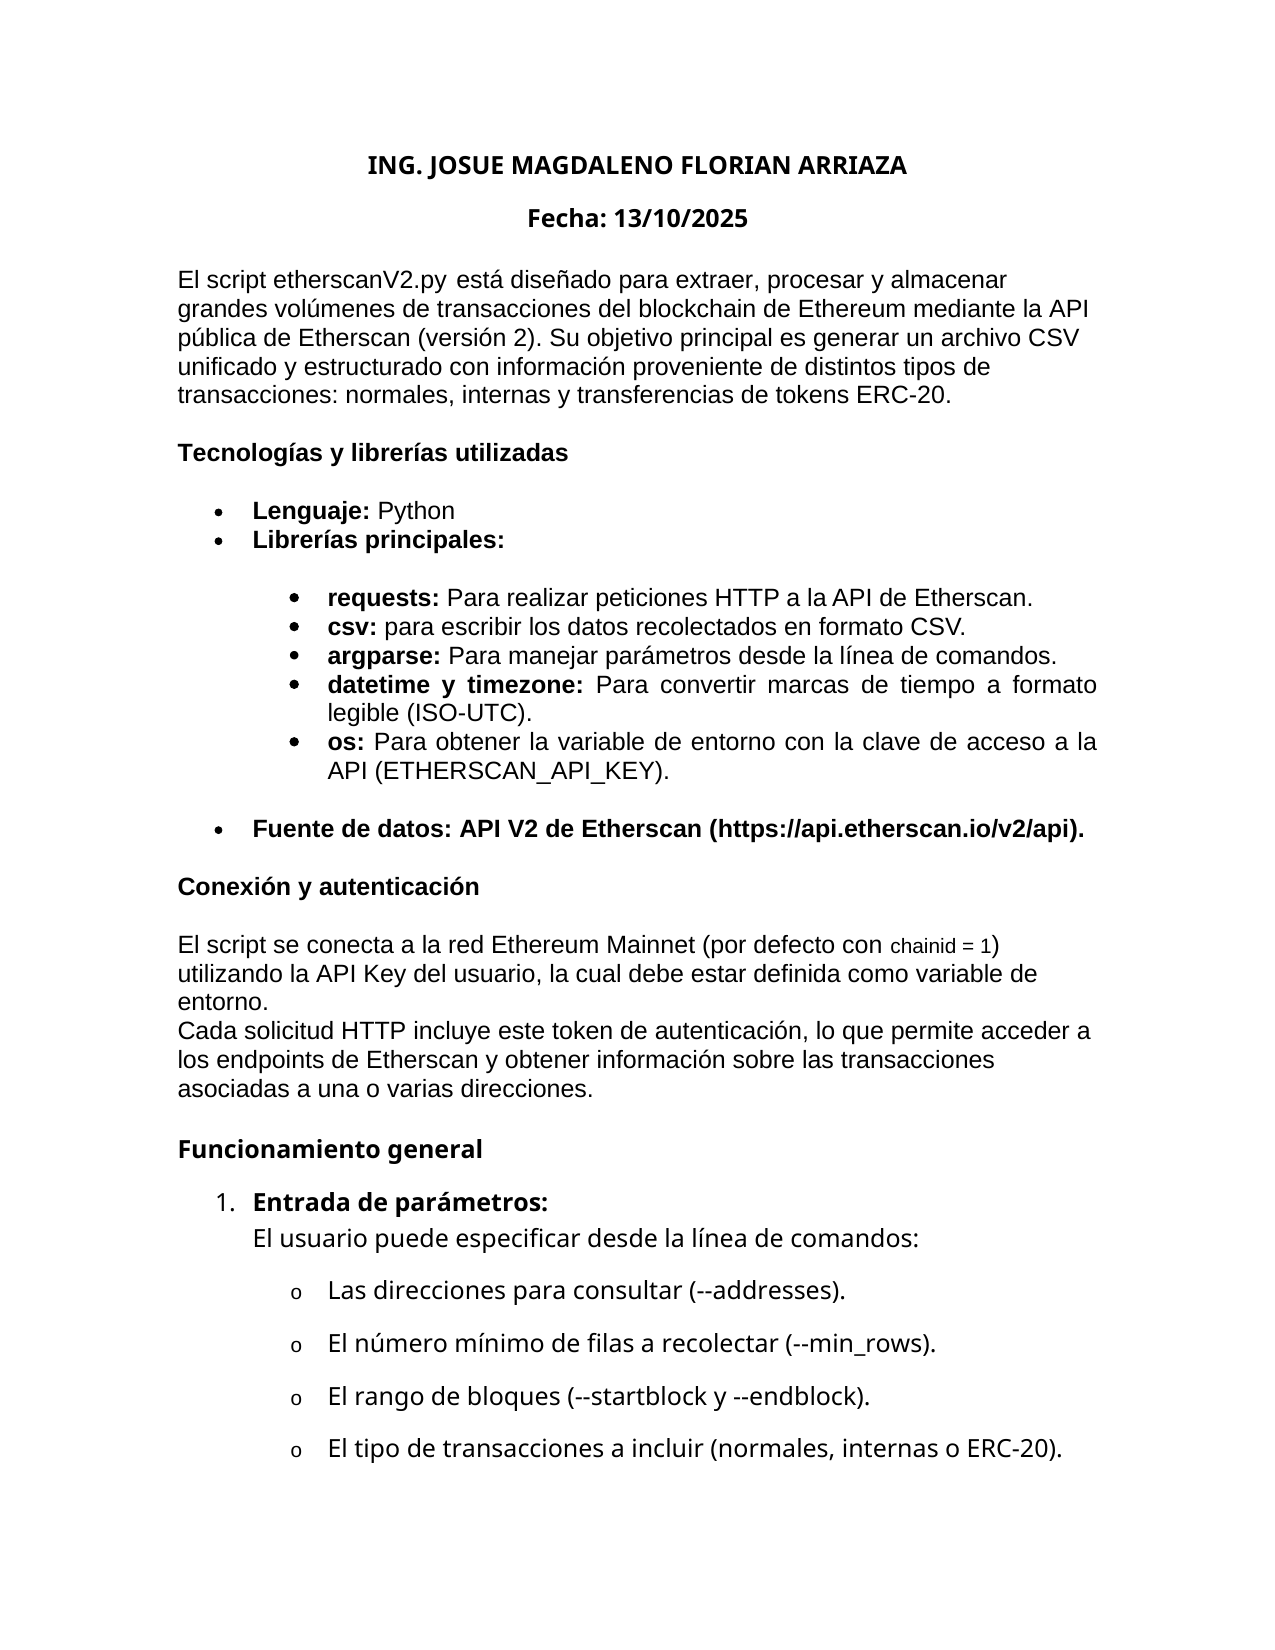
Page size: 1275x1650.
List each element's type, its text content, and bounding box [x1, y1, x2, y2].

list Las direcciones para consultar (--addresses). [290, 1273, 1098, 1307]
list Fuente de datos: API V2 de Etherscan (https://api.etherscan.io/v2/api). [215, 814, 1098, 843]
list argparse: Para manejar parámetros desde la línea de comandos. [290, 641, 1098, 669]
text Tecnologías y librerías utilizadas [177, 438, 1098, 467]
text El script se conecta a la red Ethereum Mainnet (por defecto con chainid = 1) utilizando la API Key del usuario, la cual debe estar definida como variable de entorno. Cada solicitud HTTP incluye este token de autenticación, lo que permite acceder a los endpoints de Etherscan y obtener información sobre las transacciones asociadas a una o varias direcciones. [177, 930, 1098, 1102]
list os: Para obtener la variable de entorno con la clave de acceso a la API (ETHERSCAN_API_KEY). [290, 727, 1098, 785]
text Funcionamiento general [177, 1131, 1098, 1166]
text El script etherscanV2.py está diseñado para extraer, procesar y almacenar grandes volúmenes de transacciones del blockchain de Ethereum mediante la API pública de Etherscan (versión 2). Su objetivo principal es generar un archivo CSV unificado y estructurado con información proveniente de distintos tipos de transacciones: normales, internas y transferencias de tokens ERC-20. [177, 266, 1098, 409]
list El número mínimo de filas a recolectar (--min_rows). [290, 1326, 1098, 1360]
list El tipo de transacciones a incluir (normales, internas o ERC-20). [290, 1431, 1098, 1465]
text Fecha: 13/10/2025 [177, 200, 1098, 234]
list Lenguaje: Python [215, 496, 1098, 525]
list csv: para escribir los datos recolectados en formato CSV. [290, 612, 1098, 641]
list Entrada de parámetros: El usuario puede especificar desde la línea de comandos: [215, 1184, 1098, 1254]
list Librerías principales: [215, 525, 1098, 554]
text Conexión y autenticación [177, 872, 1098, 901]
list requests: Para realizar peticiones HTTP a la API de Etherscan. [290, 583, 1098, 612]
list datetime y timezone: Para convertir marcas de tiempo a formato legible (ISO-UTC). [290, 669, 1098, 727]
list El rango de bloques (--startblock y --endblock). [290, 1378, 1098, 1412]
text ING. JOSUE MAGDALENO FLORIAN ARRIAZA [177, 148, 1098, 182]
